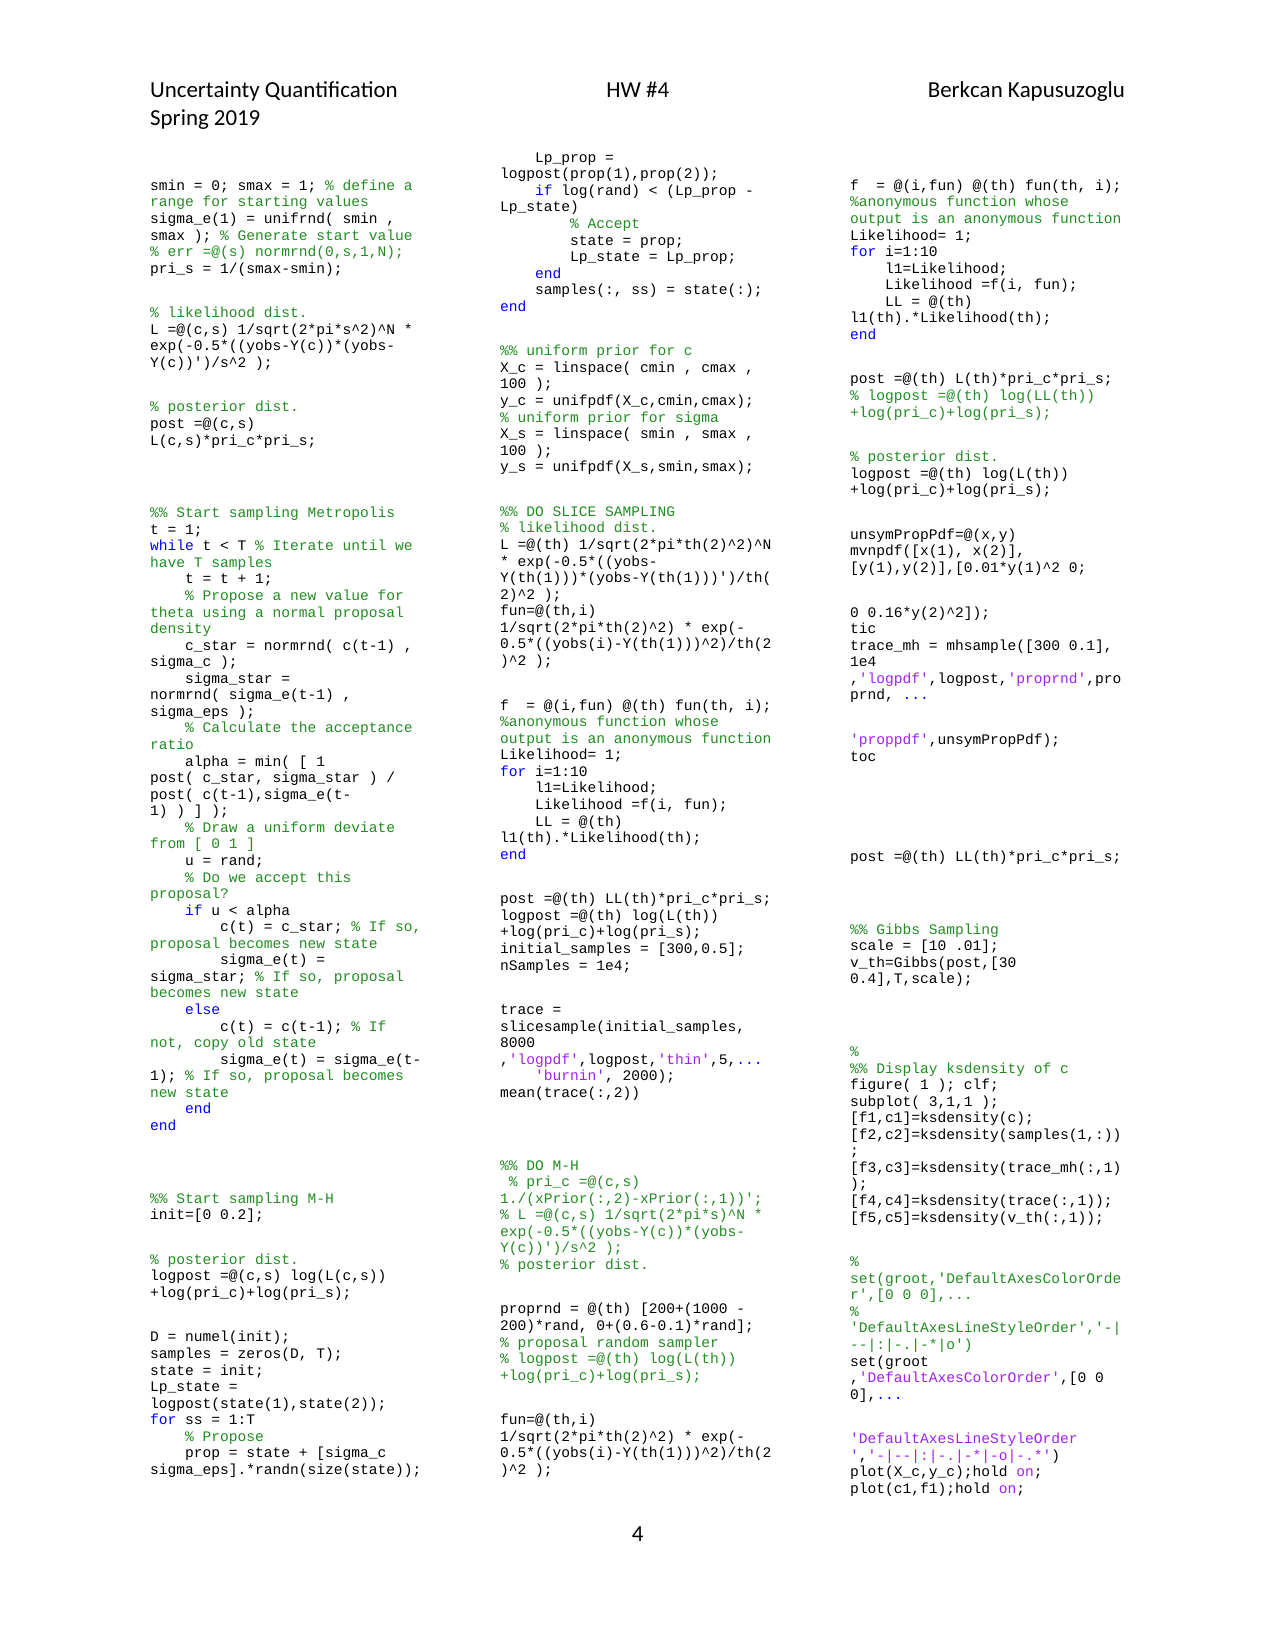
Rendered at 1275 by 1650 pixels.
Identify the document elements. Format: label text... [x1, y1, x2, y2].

text end [500, 847, 775, 863]
text samples(:, ss) = state(:); [500, 282, 775, 299]
text %% uniform prior for c [500, 344, 775, 360]
text logpost =@(th) log(L(th))+log(pri_c)+log(pri_s); [850, 466, 1125, 499]
text state = init; [150, 1363, 425, 1379]
text %% DO M-H [500, 1158, 775, 1174]
text % Do we accept this proposal? [150, 870, 425, 903]
text subplot( 3,1,1 ); [850, 1094, 1125, 1111]
text 'DefaultAxesLineStyleOrder','-|--|:|-.|-*|-o|-.*') [850, 1403, 1125, 1465]
text % Propose [150, 1429, 425, 1446]
text c_star = normrnd( c(t-1) , sigma_c ); [150, 638, 425, 671]
text Likelihood= 1; [500, 747, 775, 764]
text trace_mh = mhsample([300 0.1], 1e4,'logpdf',logpost,'proprnd',proprnd, ... [850, 638, 1125, 704]
text samples = zeros(D, T); [150, 1346, 425, 1363]
text % set(groot,'DefaultAxesColorOrder',[0 0 0],... [850, 1254, 1125, 1304]
text alpha = min( [ 1 post( c_star, sigma_star ) / post( c(t-1),sigma_e(t-1) ) ] ); [150, 754, 425, 820]
text logpost =@(th) log(L(th))+log(pri_c)+log(pri_s); [500, 908, 775, 941]
text % logpost =@(th) log(L(th))+log(pri_c)+log(pri_s); [500, 1351, 775, 1384]
text figure( 1 ); clf; [850, 1077, 1125, 1094]
text X_s = linspace( smin , smax , 100 ); [500, 426, 775, 459]
text % logpost =@(th) log(LL(th))+log(pri_c)+log(pri_s); [850, 388, 1125, 421]
text f = @(i,fun) @(th) fun(th, i); %anonymous function whose output is an anonymous function [850, 178, 1125, 228]
text u = rand; [150, 853, 425, 870]
text plot(c1,f1);hold on; [850, 1481, 1125, 1498]
text plot(X_c,y_c);hold on; [850, 1465, 1125, 1481]
text end [150, 1118, 425, 1135]
text %% DO SLICE SAMPLING [500, 504, 775, 521]
text % Propose a new value for theta using a normal proposal density [150, 588, 425, 638]
text unsymPropPdf=@(x,y) mvnpdf([x(1), x(2)],[y(1),y(2)],[0.01*y(1)^2 0; [850, 527, 1125, 577]
text post =@(th) L(th)*pri_c*pri_s; [850, 372, 1125, 388]
text % posterior dist. [500, 1257, 775, 1274]
text if u < alpha [150, 903, 425, 919]
text else [150, 1002, 425, 1019]
text sigma_e(t) = sigma_star; % If so, proposal becomes new state [150, 953, 425, 1002]
text Lp_state = logpost(state(1),state(2)); [150, 1379, 425, 1412]
text post =@(th) LL(th)*pri_c*pri_s; [500, 891, 775, 908]
text % posterior dist. [150, 1252, 425, 1268]
text 'burnin', 2000); [500, 1068, 775, 1085]
text [f5,c5]=ksdensity(v_th(:,1)); [850, 1210, 1125, 1226]
text proprnd = @(th) [200+(1000 - 200)*rand, 0+(0.6-0.1)*rand]; % proposal random sampler [500, 1302, 775, 1351]
text l1=Likelihood; [850, 261, 1125, 277]
text while t < T % Iterate until we have T samples [150, 538, 425, 572]
text Likelihood =f(i, fun); [850, 277, 1125, 294]
text scale = [10 .01]; [850, 938, 1125, 955]
text 'proppdf',unsymPropPdf); [850, 704, 1125, 749]
text end [150, 1102, 425, 1118]
text fun=@(th,i) 1/sqrt(2*pi*th(2)^2) * exp(-0.5*((yobs(i)-Y(th(1)))^2)/th(2)^2 ); [500, 603, 775, 670]
text c(t) = c_star; % If so, proposal becomes new state [150, 919, 425, 953]
text % posterior dist. [150, 400, 425, 416]
text [f2,c2]=ksdensity(samples(1,:)); [850, 1127, 1125, 1160]
text end [500, 266, 775, 282]
text D = numel(init); [150, 1330, 425, 1346]
text %% Start sampling Metropolis [150, 505, 425, 522]
text nSamples = 1e4; [500, 958, 775, 974]
text initial_samples = [300,0.5]; [500, 941, 775, 958]
text % Draw a uniform deviate from [ 0 1 ] [150, 820, 425, 853]
text %% Display ksdensity of c [850, 1061, 1125, 1077]
text toc [850, 749, 1125, 765]
text % err =@(s) normrnd(0,s,1,N); [150, 244, 425, 261]
text Likelihood= 1; [850, 228, 1125, 244]
text fun=@(th,i) 1/sqrt(2*pi*th(2)^2) * exp(-0.5*((yobs(i)-Y(th(1)))^2)/th(2)^2 ); [500, 1412, 775, 1479]
text %% Start sampling M-H [150, 1191, 425, 1207]
text 0 0.16*y(2)^2]); [850, 577, 1125, 621]
text LL = @(th) l1(th).*Likelihood(th); [850, 294, 1125, 327]
text sigma_star = normrnd( sigma_e(t-1) , sigma_eps ); [150, 671, 425, 721]
text L =@(th) 1/sqrt(2*pi*th(2)^2)^N * exp(-0.5*((yobs-Y(th(1)))*(yobs-Y(th(1)))')/th(2)^2 ); [500, 537, 775, 603]
text for ss = 1:T [150, 1412, 425, 1429]
text c(t) = c(t-1); % If not, copy old state [150, 1019, 425, 1052]
text X_c = linspace( cmin , cmax , 100 ); [500, 360, 775, 393]
text Lp_prop = logpost(prop(1),prop(2)); [500, 150, 775, 183]
text init=[0 0.2]; [150, 1207, 425, 1224]
text sigma_e(1) = unifrnd( smin , smax ); % Generate start value [150, 211, 425, 244]
text y_c = unifpdf(X_c,cmin,cmax); [500, 393, 775, 410]
text % likelihood dist. [150, 305, 425, 322]
text for i=1:10 [500, 764, 775, 781]
text for i=1:10 [850, 244, 1125, 261]
text l1=Likelihood; [500, 781, 775, 797]
text if log(rand) < (Lp_prop - Lp_state) [500, 183, 775, 216]
text tic [850, 621, 1125, 638]
text L =@(c,s) 1/sqrt(2*pi*s^2)^N * exp(-0.5*((yobs-Y(c))*(yobs-Y(c))')/s^2 ); [150, 322, 425, 372]
text t = t + 1; [150, 572, 425, 588]
text logpost =@(c,s) log(L(c,s))+log(pri_c)+log(pri_s); [150, 1268, 425, 1302]
text smin = 0; smax = 1; % define a range for starting values [150, 178, 425, 211]
text t = 1; [150, 522, 425, 538]
text v_th=Gibbs(post,[30 0.4],T,scale); [850, 955, 1125, 988]
text end [500, 299, 775, 316]
text % [850, 1044, 1125, 1061]
text [f1,c1]=ksdensity(c); [850, 1111, 1125, 1127]
text % Accept [500, 216, 775, 233]
text % Calculate the acceptance ratio [150, 721, 425, 754]
text pri_s = 1/(smax-smin); [150, 261, 425, 277]
text prop = state + [sigma_c sigma_eps].*randn(size(state)); [150, 1446, 425, 1479]
text trace = slicesample(initial_samples, 8000,'logpdf',logpost,'thin',5,... [500, 1002, 775, 1068]
text [f3,c3]=ksdensity(trace_mh(:,1)); [850, 1160, 1125, 1193]
text state = prop; [500, 233, 775, 249]
text post =@(c,s) L(c,s)*pri_c*pri_s; [150, 416, 425, 449]
text % 'DefaultAxesLineStyleOrder','-|--|:|-.|-*|o') [850, 1304, 1125, 1354]
text % pri_c =@(c,s) 1./(xPrior(:,2)-xPrior(:,1))'; [500, 1174, 775, 1207]
text % L =@(c,s) 1/sqrt(2*pi*s)^N * exp(-0.5*((yobs-Y(c))*(yobs-Y(c))')/s^2 ); [500, 1207, 775, 1257]
text LL = @(th) l1(th).*Likelihood(th); [500, 814, 775, 847]
text sigma_e(t) = sigma_e(t-1); % If so, proposal becomes new state [150, 1052, 425, 1102]
text end [850, 327, 1125, 344]
text %% Gibbs Sampling [850, 922, 1125, 938]
text f = @(i,fun) @(th) fun(th, i); %anonymous function whose output is an anonymous function [500, 698, 775, 747]
text y_s = unifpdf(X_s,smin,smax); [500, 459, 775, 476]
text set(groot,'DefaultAxesColorOrder',[0 0 0],... [850, 1354, 1125, 1403]
text % uniform prior for sigma [500, 410, 775, 426]
text Lp_state = Lp_prop; [500, 249, 775, 266]
text mean(trace(:,2)) [500, 1085, 775, 1102]
text % posterior dist. [850, 449, 1125, 466]
text post =@(th) LL(th)*pri_c*pri_s; [850, 849, 1125, 866]
text [f4,c4]=ksdensity(trace(:,1)); [850, 1193, 1125, 1210]
text % likelihood dist. [500, 521, 775, 537]
text Likelihood =f(i, fun); [500, 797, 775, 814]
